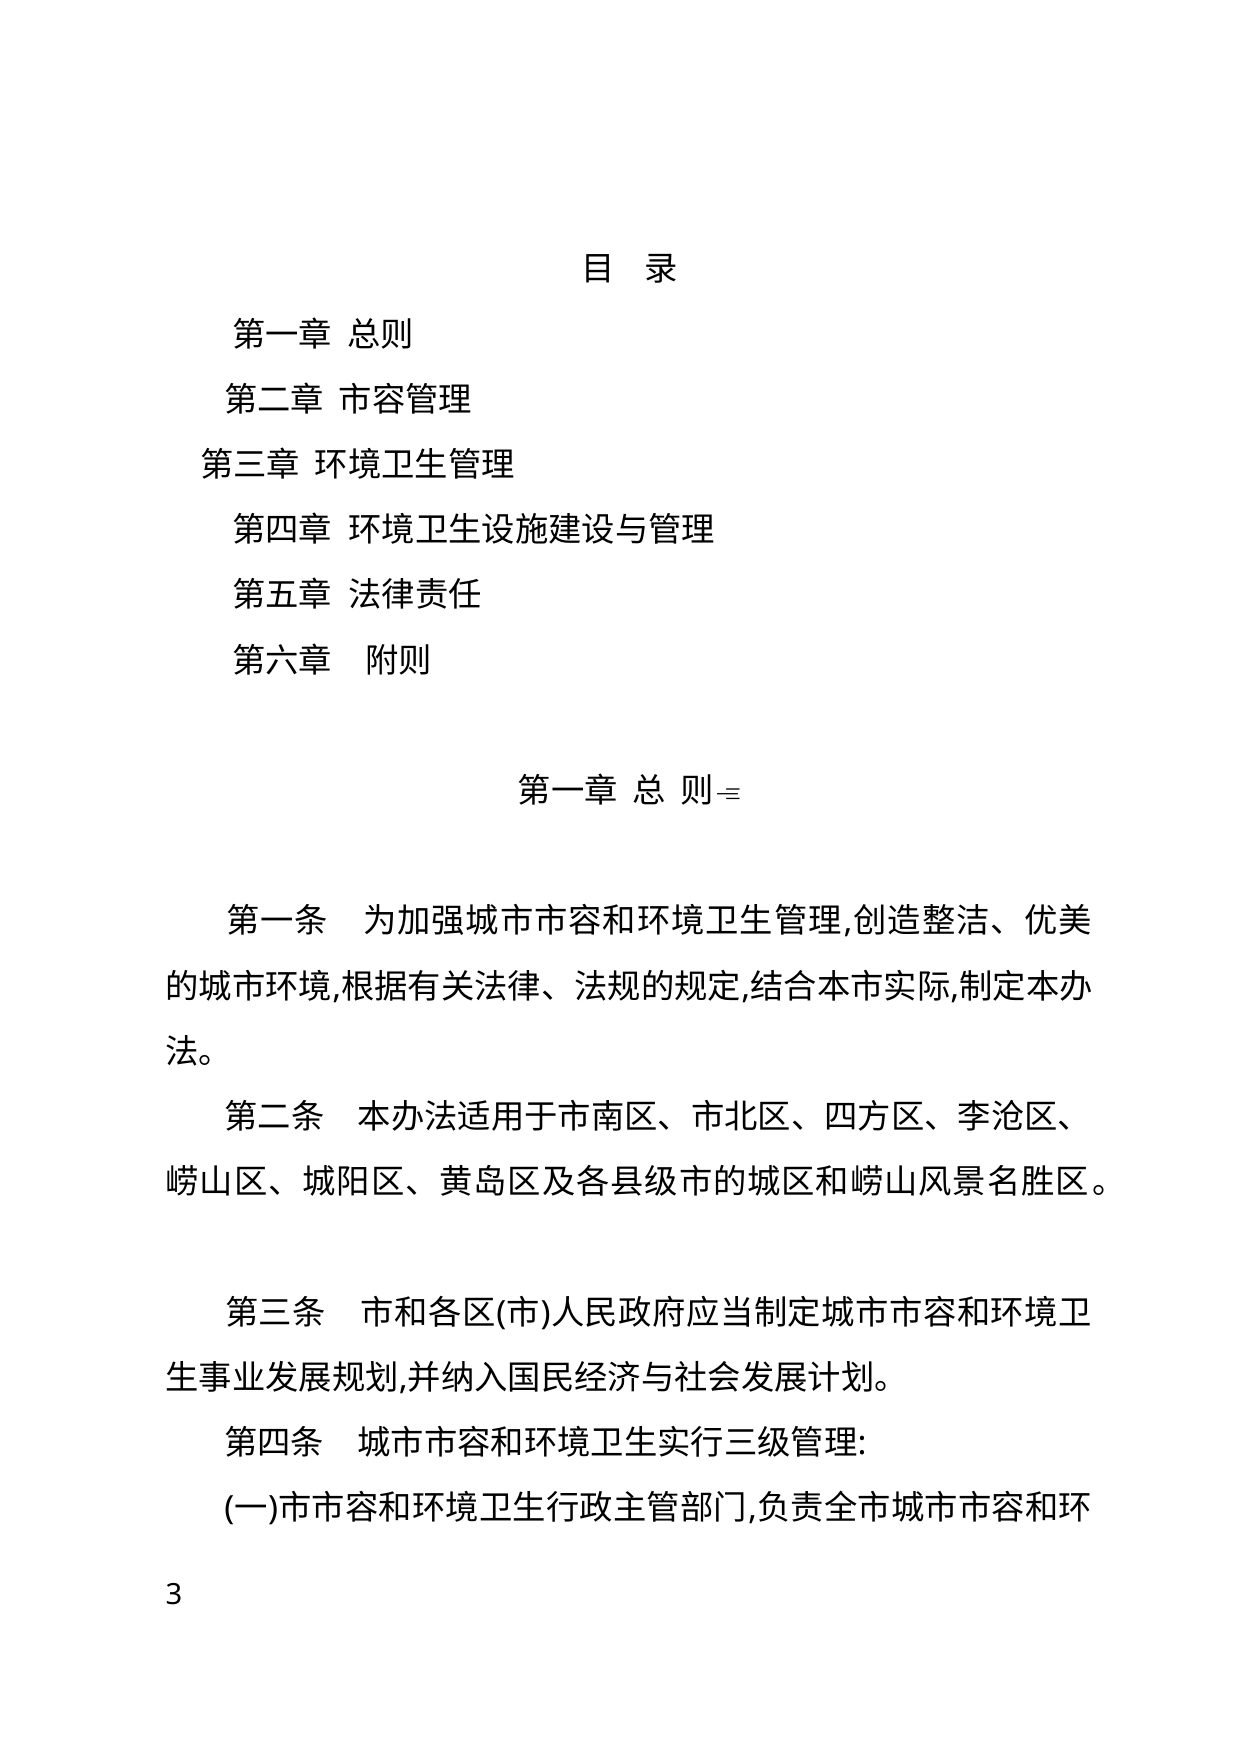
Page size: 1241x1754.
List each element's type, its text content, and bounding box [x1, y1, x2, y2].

text 第三章 环境卫生管理 [165, 429, 1093, 494]
text 第二条 本办法适用于市南区、市北区、四方区、李沧区、崂山区、城阳区、黄岛区及各县级市的城区和崂山风景名胜区。 [165, 1081, 1093, 1277]
text 第一条 为加强城市市容和环境卫生管理,创造整洁、优美的城市环境,根据有关法律、法规的规定,结合本市实际,制定本办法。 [165, 886, 1093, 1081]
text 第四条 城市市容和环境卫生实行三级管理: [165, 1407, 1093, 1473]
text 第二章 市容管理 [165, 364, 1093, 429]
text 第六章 附则 [165, 625, 1093, 690]
text 第一章 总则 [165, 299, 1093, 364]
text 目 录 [165, 234, 1093, 299]
text 第一章 总 则 [165, 755, 1093, 821]
text 第三条 市和各区(市)人民政府应当制定城市市容和环境卫生事业发展规划,并纳入国民经济与社会发展计划。 [165, 1277, 1093, 1407]
list 法律责任 [165, 560, 1093, 625]
list 环境卫生设施建设与管理 [165, 494, 1093, 560]
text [165, 1473, 1093, 1538]
